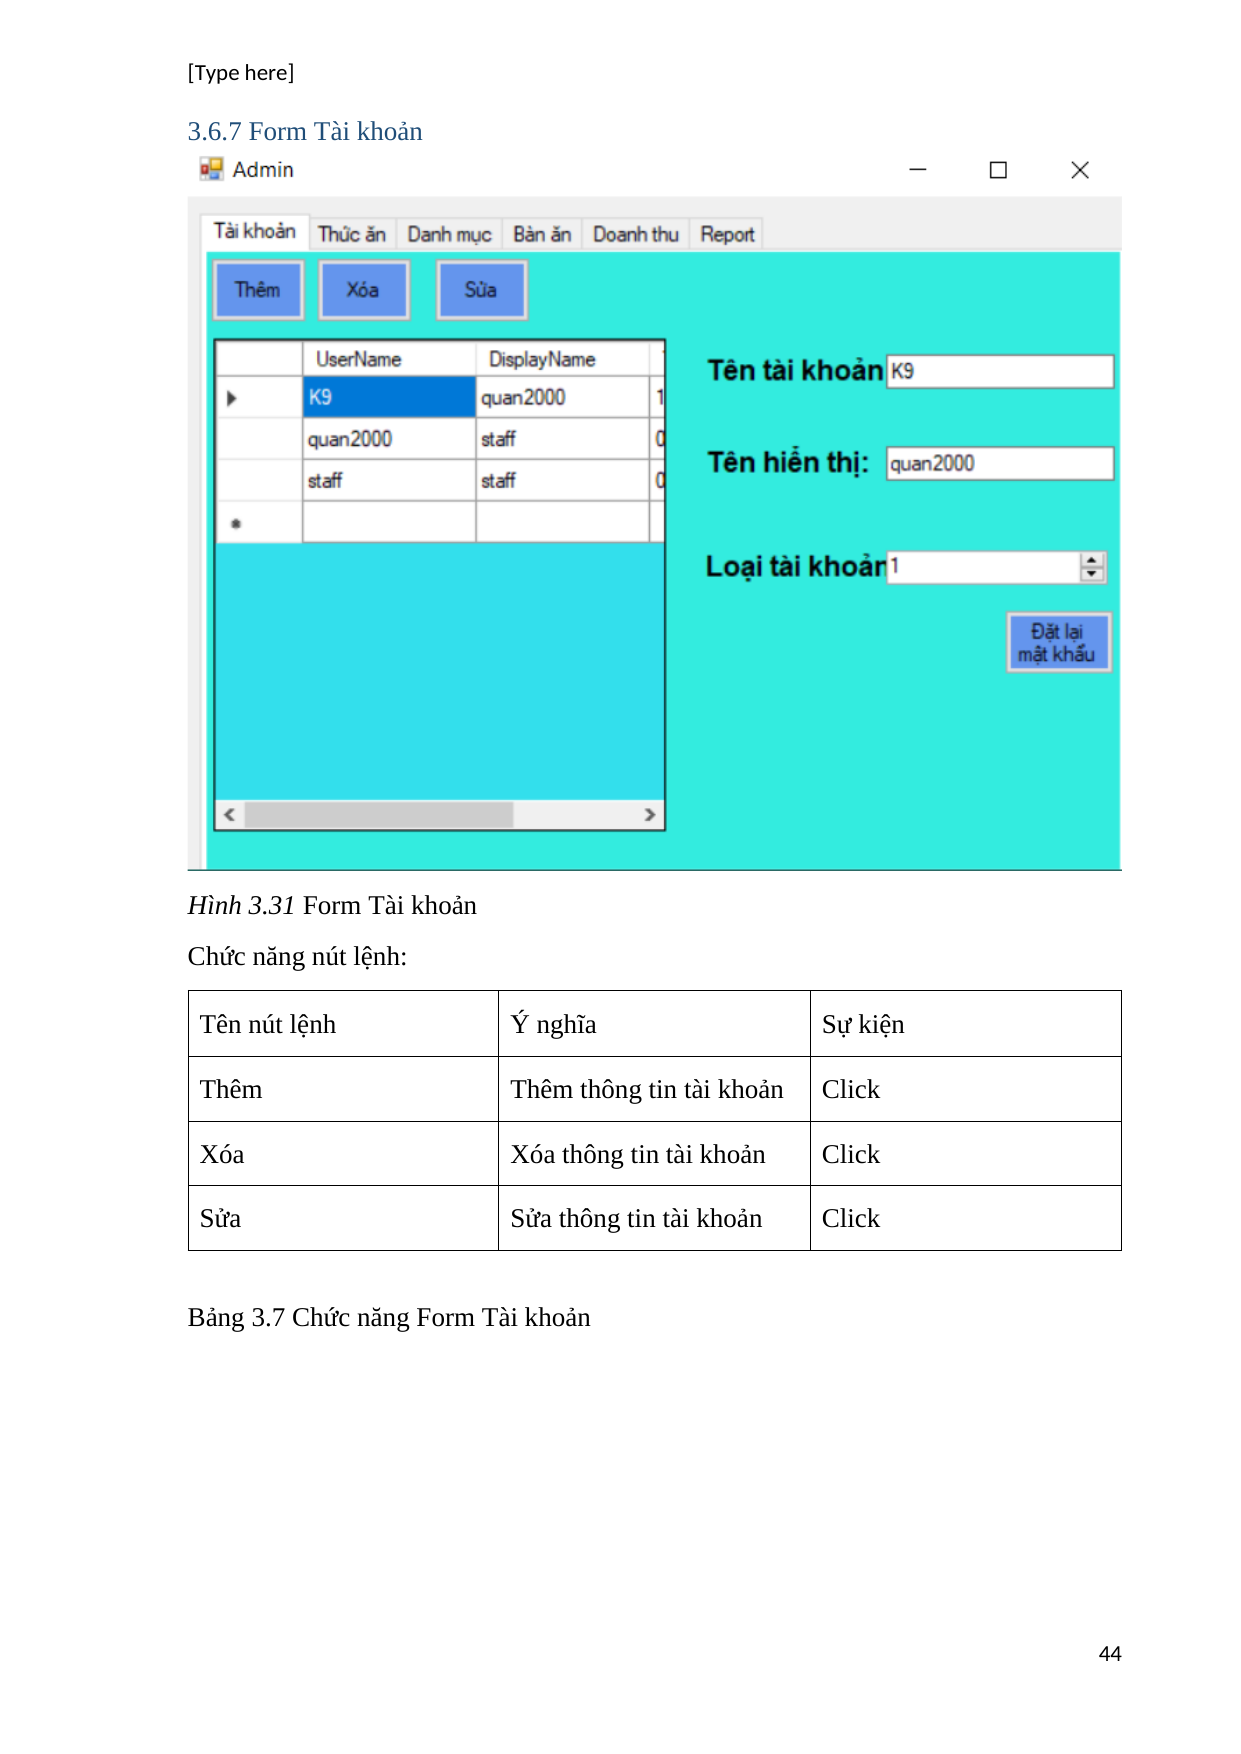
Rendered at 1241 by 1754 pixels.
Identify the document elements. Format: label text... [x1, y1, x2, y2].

table_cell Click [811, 1122, 1121, 1185]
table_header Sự kiện [811, 991, 1121, 1056]
table_header Tên nút lệnh [189, 991, 498, 1056]
table_cell Sửa thông tin tài khoản [499, 1186, 810, 1250]
table_cell Thêm [189, 1057, 498, 1121]
table_header Ý nghĩa [499, 991, 810, 1056]
table_cell Sửa [189, 1186, 498, 1250]
table_cell Xóa [189, 1122, 498, 1185]
text Bảng 3.7 Chức năng Form Tài khoản [187, 1301, 1122, 1332]
text Hình 3.31 Form Tài khoản [187, 889, 1122, 921]
table_cell Xóa thông tin tài khoản [499, 1122, 810, 1185]
table_cell Click [811, 1186, 1121, 1250]
table_cell Thêm thông tin tài khoản [499, 1057, 810, 1121]
picture [187, 148, 1122, 871]
table_cell Click [811, 1057, 1121, 1121]
subtitle 3.6.7 Form Tài khoản [187, 114, 1122, 146]
text Chức năng nút lệnh: [187, 939, 1122, 971]
